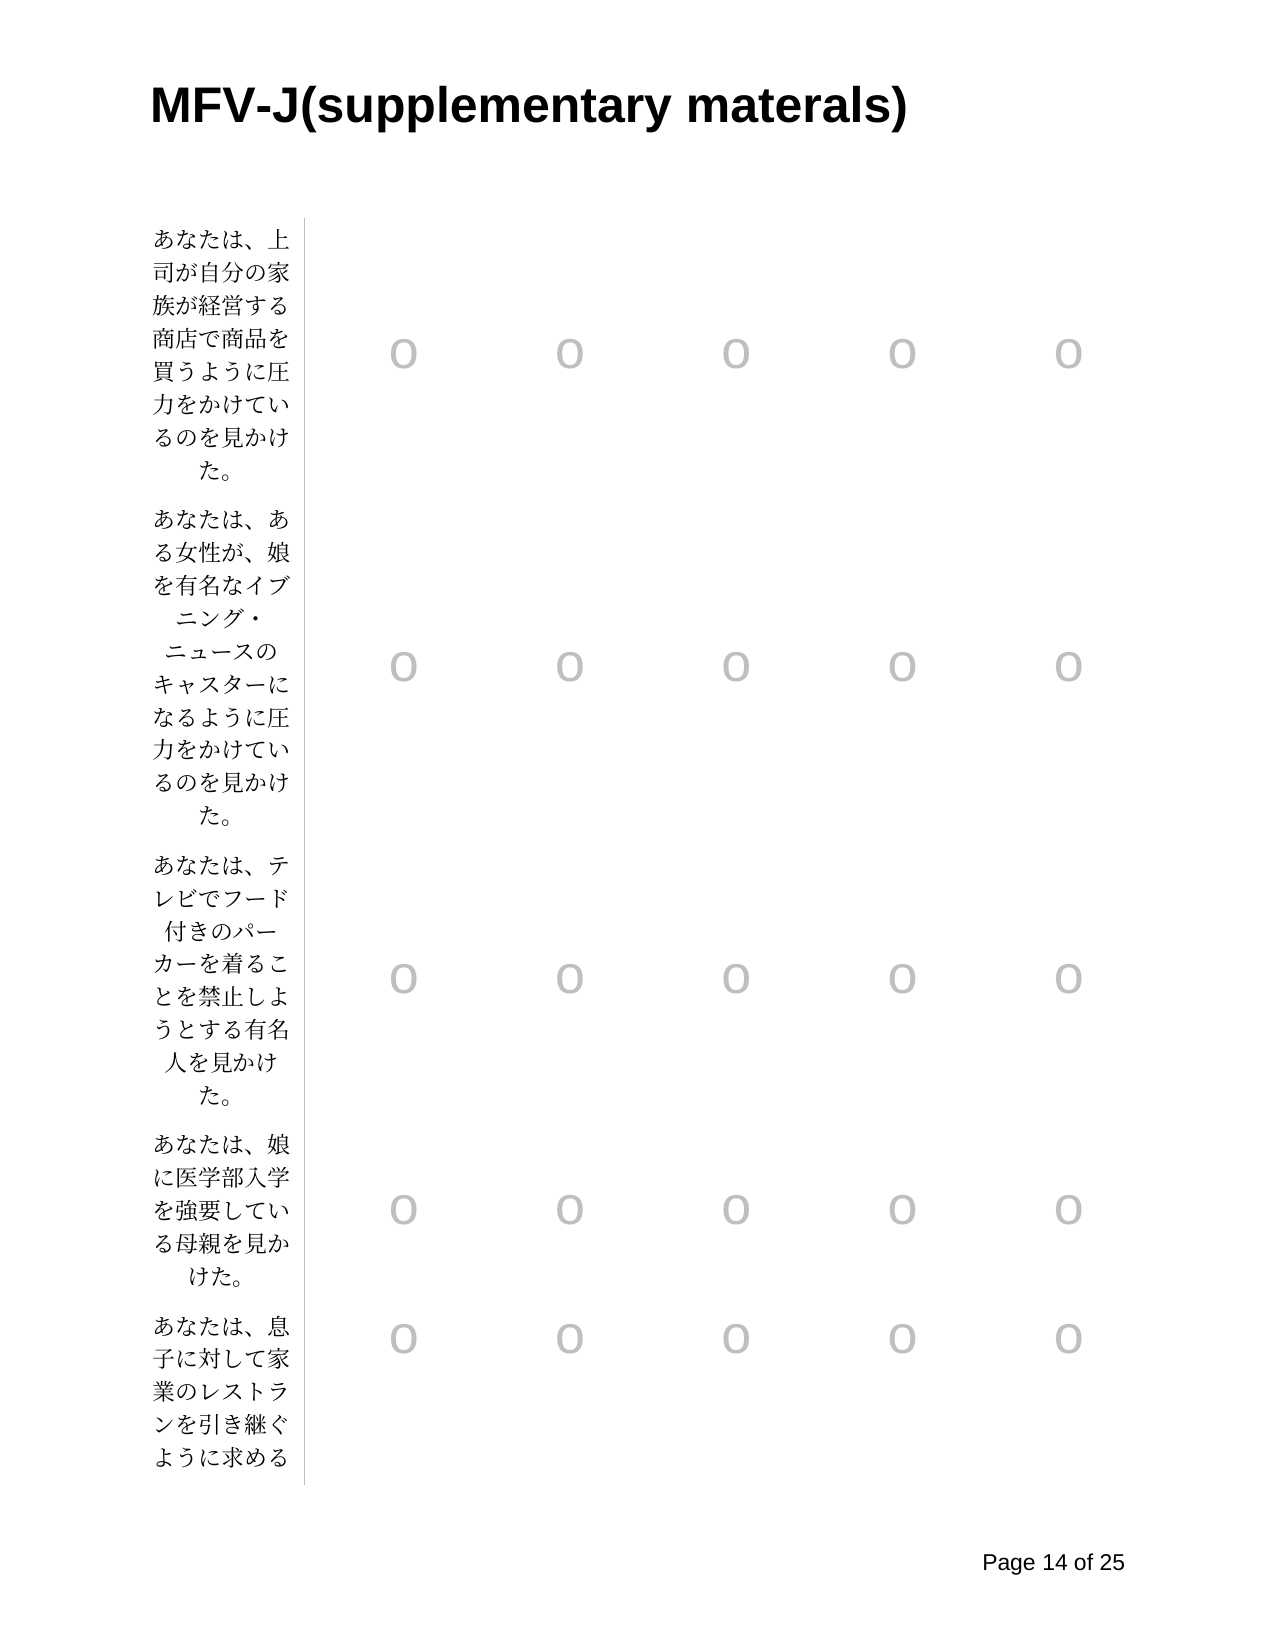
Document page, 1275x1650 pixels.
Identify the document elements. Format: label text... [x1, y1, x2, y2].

table_cell [637, 498, 803, 843]
table_cell [637, 1123, 803, 1304]
table_cell [470, 498, 637, 843]
table_cell [803, 843, 969, 1123]
table_cell [470, 1123, 637, 1304]
table_cell [305, 843, 470, 1123]
table_cell [305, 1304, 470, 1485]
table_cell [637, 1304, 803, 1485]
table_cell [637, 218, 803, 498]
table_cell あなたは、娘に医学部入学を強要している母親を見かけた。 [138, 1123, 304, 1304]
table_cell [969, 1123, 1136, 1304]
table_cell [803, 1304, 969, 1485]
table_cell あなたは、上司が自分の家族が経営する商店で商品を買うように圧力をかけているのを見かけた。 [138, 218, 304, 498]
table_cell [305, 498, 470, 843]
table_cell [470, 1304, 637, 1485]
table_cell [969, 843, 1136, 1123]
table_cell [803, 1123, 969, 1304]
table_cell あなたは、テレビでフード付きのパーカーを着ることを禁止しようとする有名人を見かけた。 [138, 843, 304, 1123]
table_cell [138, 1304, 304, 1485]
table_cell [637, 843, 803, 1123]
table_cell [305, 1123, 470, 1304]
table_cell [470, 843, 637, 1123]
table_cell [470, 218, 637, 498]
table_cell [969, 498, 1136, 843]
table_cell [803, 218, 969, 498]
table_cell [305, 218, 470, 498]
table_cell [969, 1304, 1136, 1485]
table_cell あなたは、ある女性が、娘を有名なイブニング・ニュースのキャスターになるように圧力をかけているのを見かけた。 [138, 498, 304, 843]
table_cell [969, 218, 1136, 498]
table_cell [803, 498, 969, 843]
